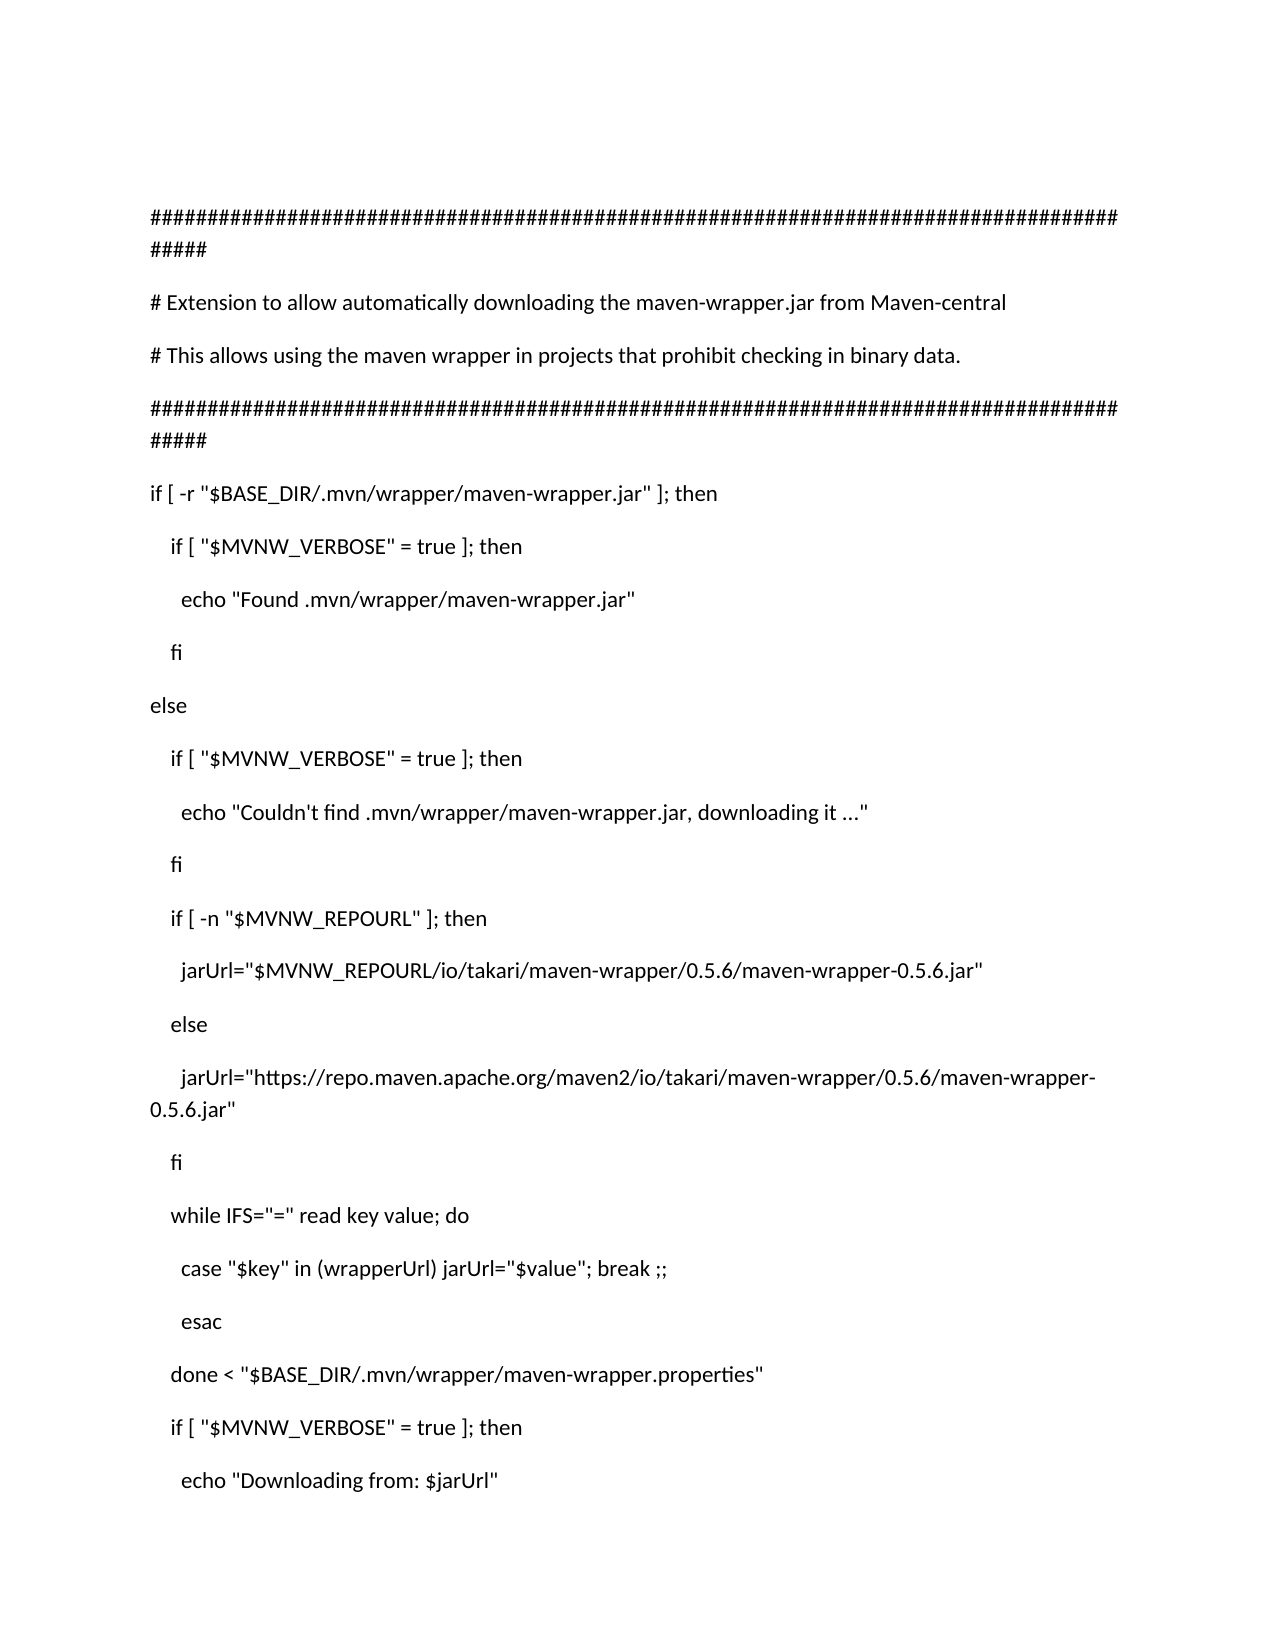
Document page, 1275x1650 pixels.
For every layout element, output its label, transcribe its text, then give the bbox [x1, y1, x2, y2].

text echo "Found .mvn/wrapper/maven-wrapper.jar" [150, 586, 1125, 613]
text if [ -r "$BASE_DIR/.mvn/wrapper/maven-wrapper.jar" ]; then [150, 479, 1125, 507]
text case "$key" in (wrapperUrl) jarUrl="$value"; break ;; [150, 1254, 1125, 1282]
text while IFS="=" read key value; do [150, 1201, 1125, 1229]
text jarUrl="https://repo.maven.apache.org/maven2/io/takari/maven-wrapper/0.5.6/maven-wrapper-0.5.6.jar" [150, 1063, 1125, 1123]
text ########################################################################################## [150, 394, 1125, 454]
text echo "Couldn't find .mvn/wrapper/maven-wrapper.jar, downloading it ..." [150, 798, 1125, 826]
text # This allows using the maven wrapper in projects that prohibit checking in binary data. [150, 341, 1125, 369]
text if [ "$MVNW_VERBOSE" = true ]; then [150, 744, 1125, 773]
text # Extension to allow automatically downloading the maven-wrapper.jar from Maven-central [150, 288, 1125, 316]
text else [150, 1010, 1125, 1038]
text jarUrl="$MVNW_REPOURL/io/takari/maven-wrapper/0.5.6/maven-wrapper-0.5.6.jar" [150, 957, 1125, 985]
text if [ -n "$MVNW_REPOURL" ]; then [150, 904, 1125, 932]
text echo "Downloading from: $jarUrl" [150, 1466, 1125, 1494]
text done < "$BASE_DIR/.mvn/wrapper/maven-wrapper.properties" [150, 1360, 1125, 1388]
text fi [150, 638, 1125, 667]
text esac [150, 1307, 1125, 1335]
text if [ "$MVNW_VERBOSE" = true ]; then [150, 1413, 1125, 1441]
text fi [150, 1148, 1125, 1176]
text ########################################################################################## [150, 203, 1125, 263]
text fi [150, 851, 1125, 879]
text else [150, 692, 1125, 719]
text if [ "$MVNW_VERBOSE" = true ]; then [150, 532, 1125, 561]
